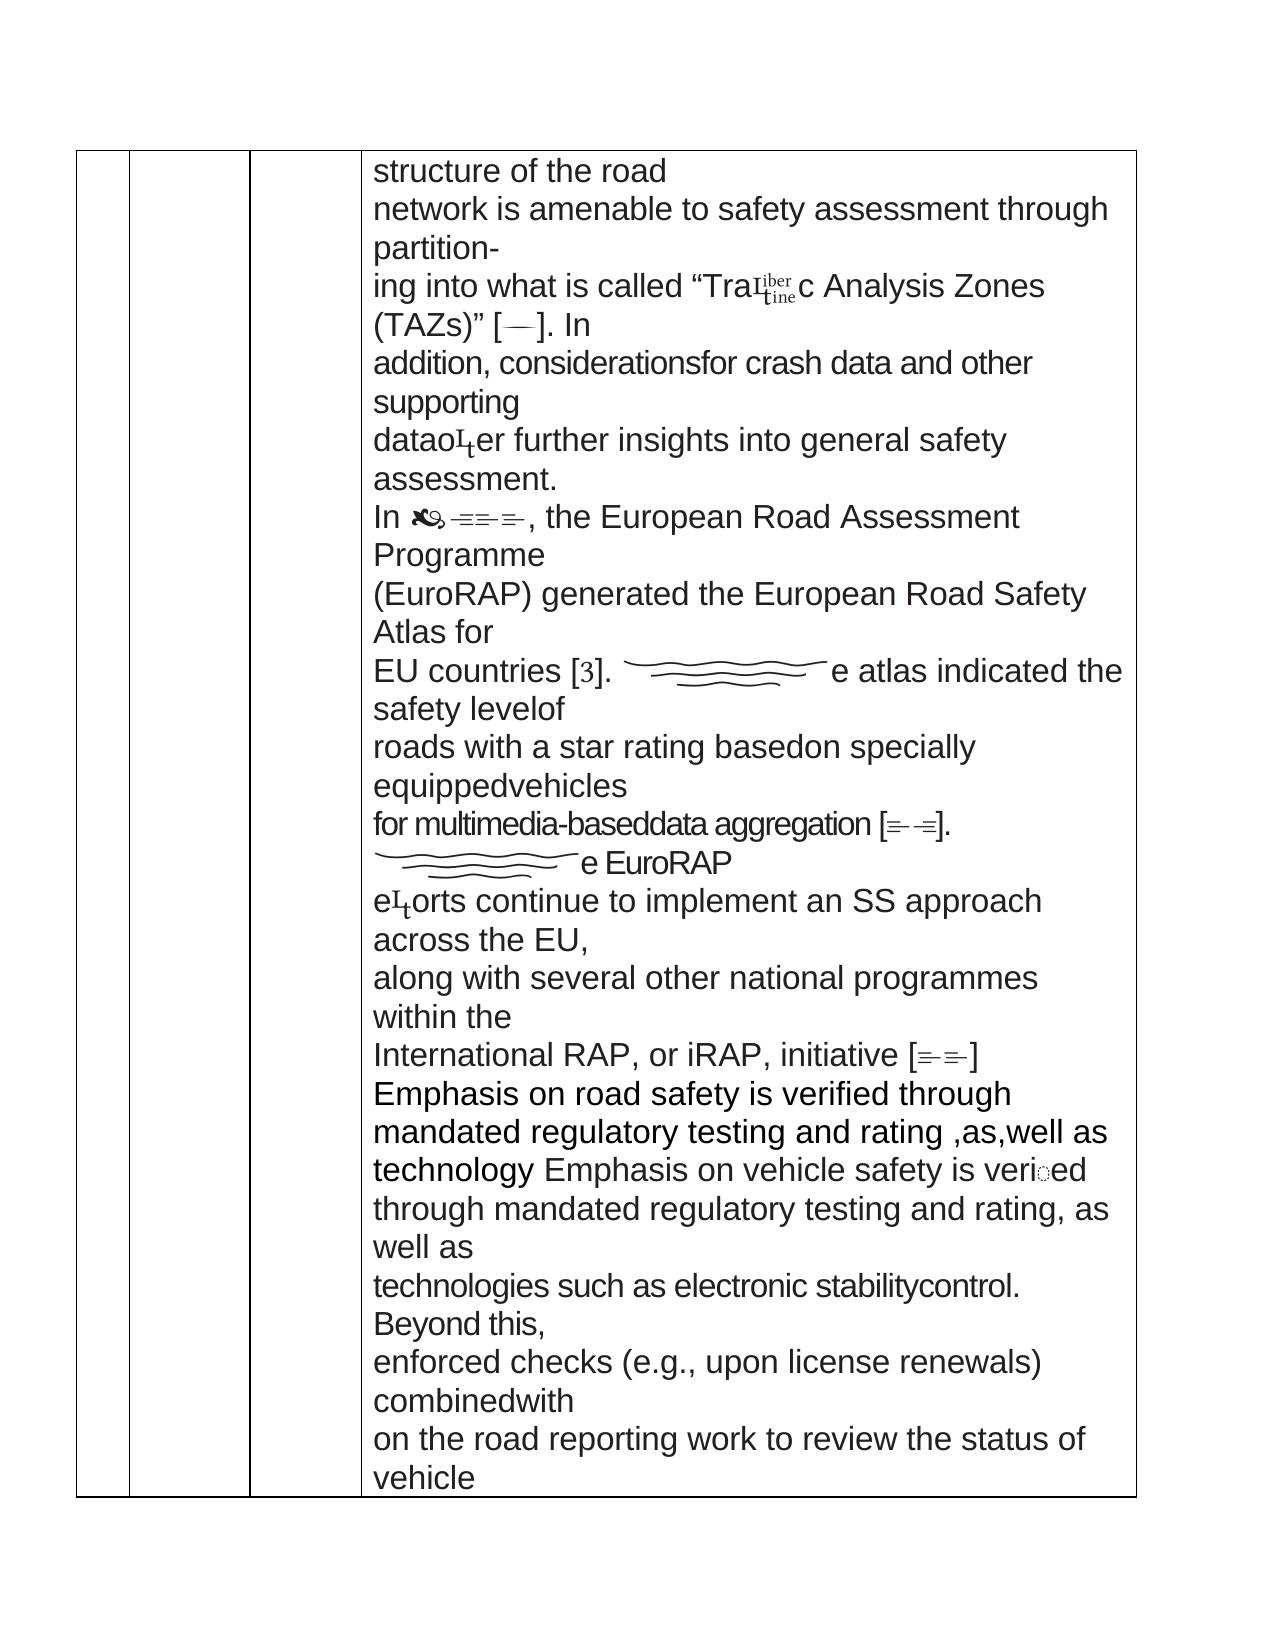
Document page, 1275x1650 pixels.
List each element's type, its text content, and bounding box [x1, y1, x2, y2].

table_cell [251, 151, 361, 1496]
table_cell 1 [77, 151, 129, 1496]
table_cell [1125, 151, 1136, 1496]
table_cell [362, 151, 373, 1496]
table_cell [130, 151, 249, 1496]
